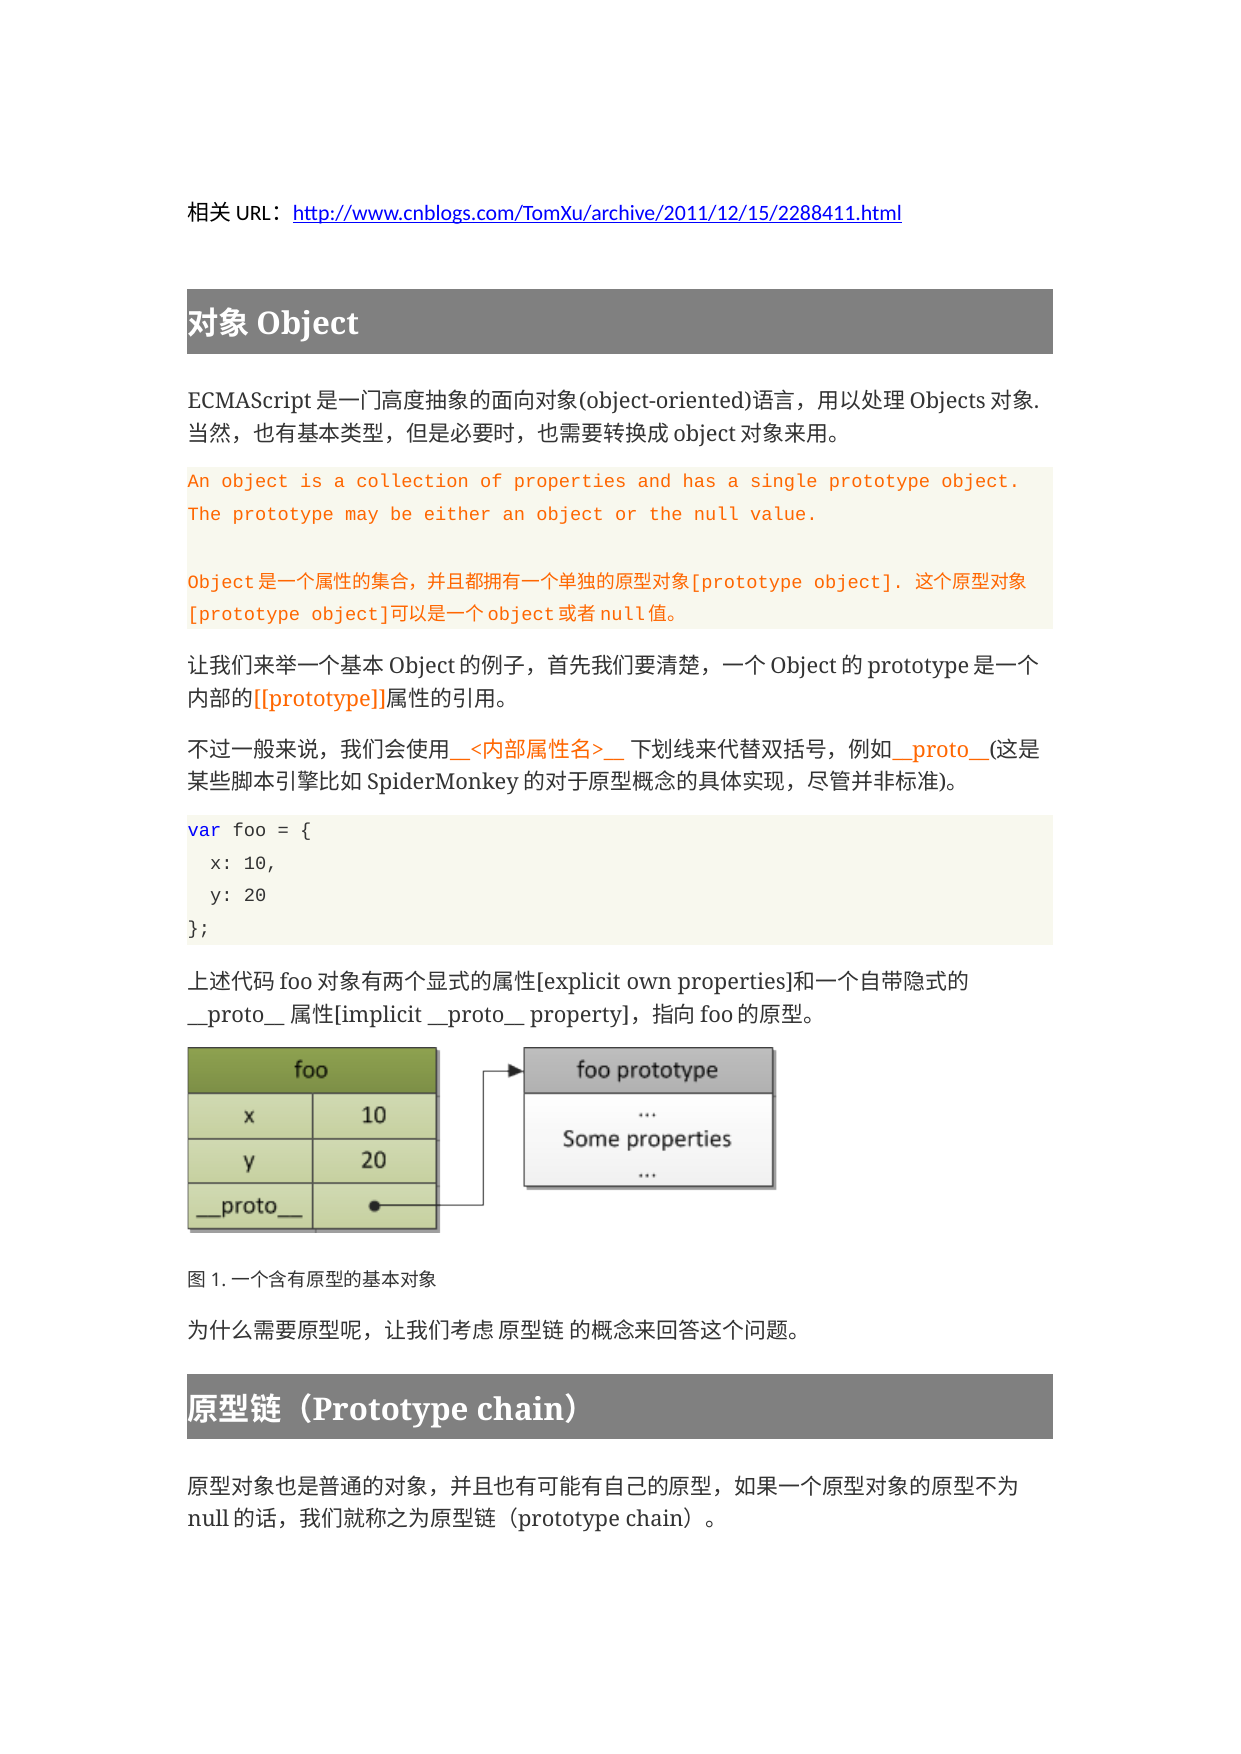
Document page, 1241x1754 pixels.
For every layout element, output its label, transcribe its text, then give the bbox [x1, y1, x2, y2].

text 对象Object [187, 289, 1053, 354]
text ECMAScript是一门高度抽象的面向对象(object-oriented)语言，用以处理Objects对象. 当然，也有基本类型，但是必要时，也需要转换成object对象来用。 [187, 383, 1053, 448]
text 上述代码foo对象有两个显式的属性[explicit own properties]和一个自带隐式的 __proto__ 属性[implicit __proto__ property]，指向foo的原型。 [187, 964, 1053, 1029]
text 不过一般来说，我们会使用__<内部属性名>__ 下划线来代替双括号，例如__proto__(这是某些脚本引擎比如SpiderMonkey的对于原型概念的具体实现，尽管并非标准)。 [187, 732, 1053, 797]
text 原型对象也是普通的对象，并且也有可能有自己的原型，如果一个原型对象的原型不为null的话，我们就称之为原型链（prototype chain）。 [187, 1469, 1053, 1534]
picture [187, 1047, 777, 1233]
text An object is a collection of properties and has a single prototype object. The prototype may be either an object or the null value. Object是一个属性的集合，并且都拥有一个单独的原型对象[prototype object]. 这个原型对象[prototype object]可以是一个object或者null值。 [187, 467, 1053, 629]
text 图 1. 一个含有原型的基本对象 [187, 1262, 1053, 1294]
text 让我们来举一个基本Object的例子，首先我们要清楚，一个Object的prototype是一个内部的[[prototype]]属性的引用。 [187, 648, 1053, 713]
text 原型链（Prototype chain） [187, 1374, 1053, 1439]
text 相关URL：http://www.cnblogs.com/TomXu/archive/2011/12/15/2288411.html [187, 194, 1053, 227]
text var foo = { x: 10, y: 20 }; [187, 815, 1053, 945]
text 为什么需要原型呢，让我们考虑 原型链 的概念来回答这个问题。 [187, 1313, 1053, 1345]
